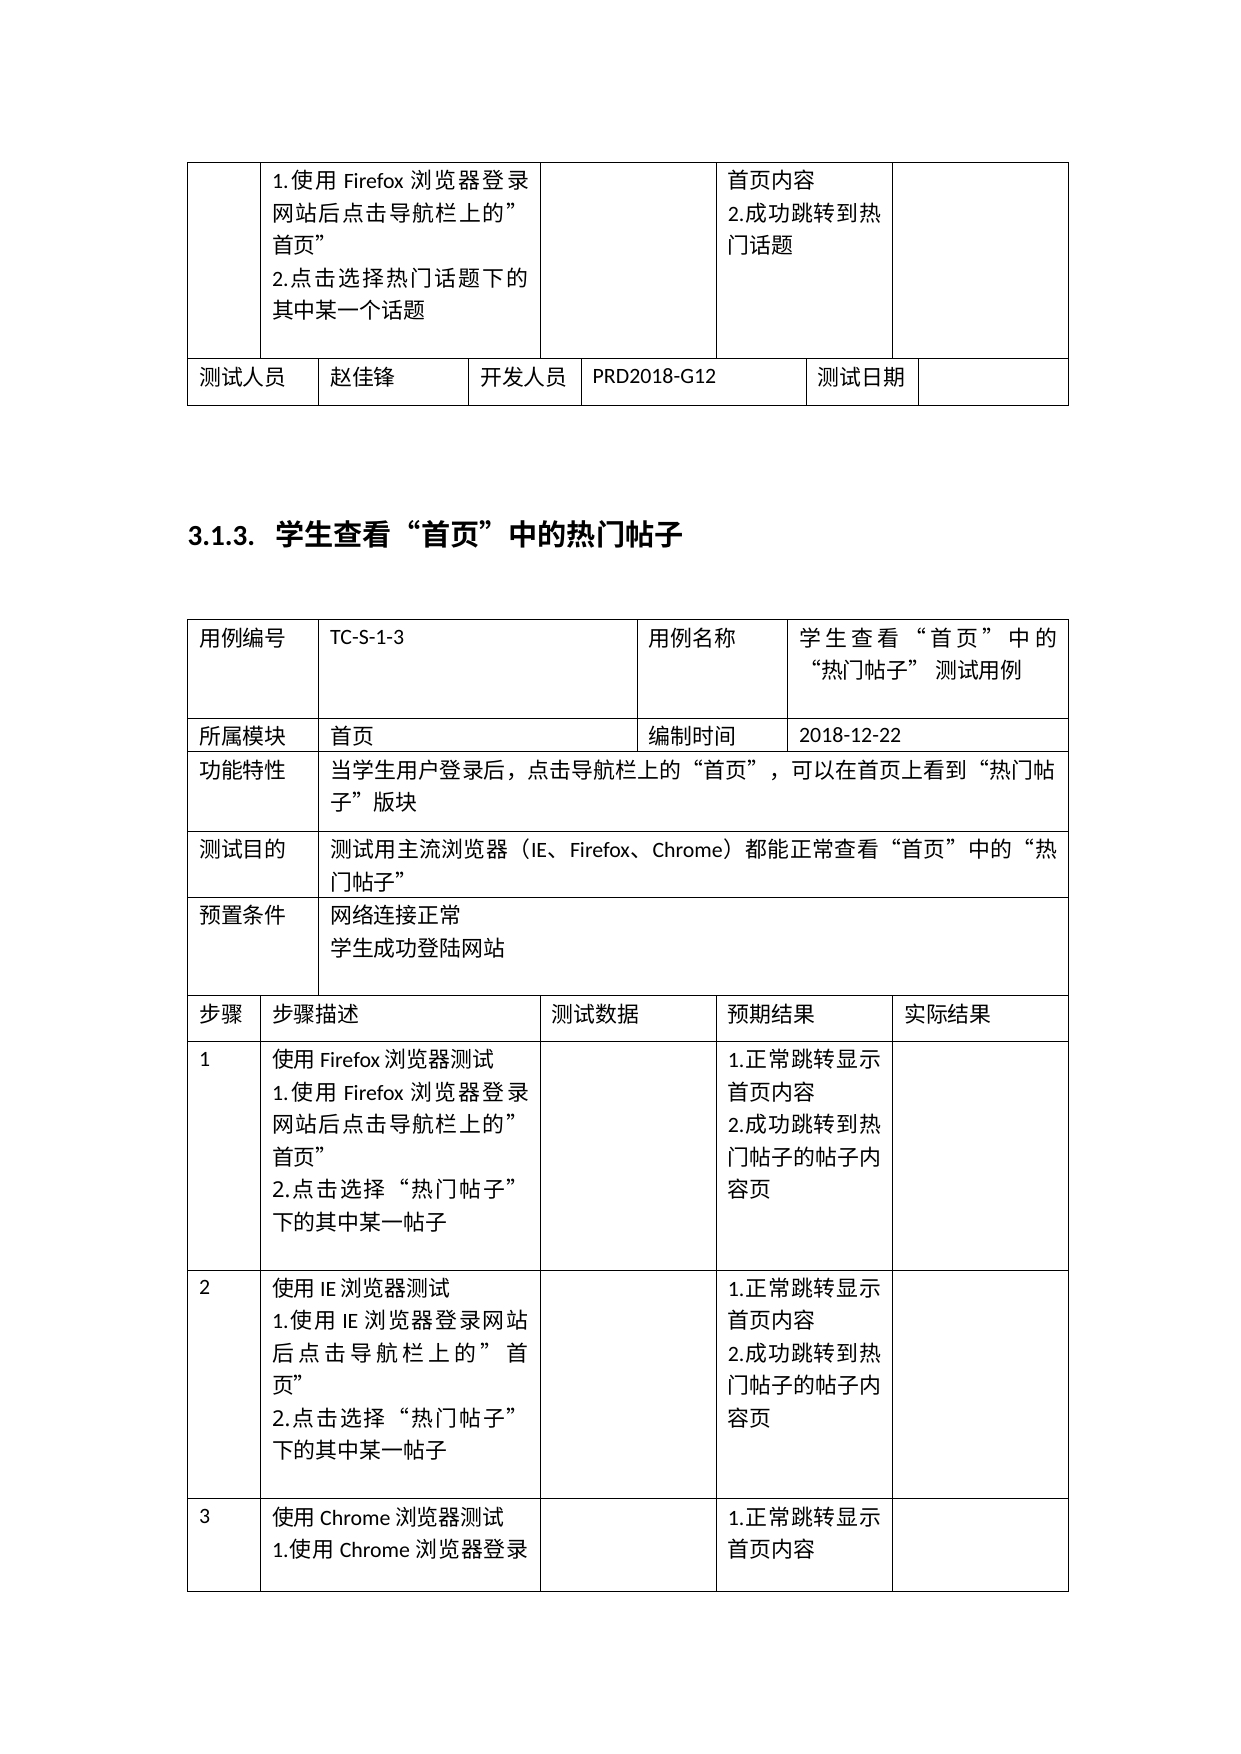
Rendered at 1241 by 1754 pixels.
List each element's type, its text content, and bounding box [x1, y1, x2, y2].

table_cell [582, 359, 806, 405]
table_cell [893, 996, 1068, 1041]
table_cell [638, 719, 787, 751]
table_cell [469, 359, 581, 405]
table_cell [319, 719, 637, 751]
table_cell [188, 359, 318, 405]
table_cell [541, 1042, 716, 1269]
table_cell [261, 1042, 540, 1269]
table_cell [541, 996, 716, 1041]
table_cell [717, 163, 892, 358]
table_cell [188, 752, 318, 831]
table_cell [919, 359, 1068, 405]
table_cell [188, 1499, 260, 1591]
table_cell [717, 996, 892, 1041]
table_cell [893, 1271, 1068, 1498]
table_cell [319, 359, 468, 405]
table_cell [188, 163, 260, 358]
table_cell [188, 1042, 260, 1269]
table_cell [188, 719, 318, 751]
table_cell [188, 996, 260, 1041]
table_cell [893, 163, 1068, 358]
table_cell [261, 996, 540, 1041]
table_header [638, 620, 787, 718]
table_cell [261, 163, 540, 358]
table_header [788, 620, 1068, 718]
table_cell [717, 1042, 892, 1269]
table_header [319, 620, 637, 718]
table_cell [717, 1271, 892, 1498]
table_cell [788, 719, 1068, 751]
subtitle 学生查看“首页”中的热门帖子 [187, 501, 1053, 566]
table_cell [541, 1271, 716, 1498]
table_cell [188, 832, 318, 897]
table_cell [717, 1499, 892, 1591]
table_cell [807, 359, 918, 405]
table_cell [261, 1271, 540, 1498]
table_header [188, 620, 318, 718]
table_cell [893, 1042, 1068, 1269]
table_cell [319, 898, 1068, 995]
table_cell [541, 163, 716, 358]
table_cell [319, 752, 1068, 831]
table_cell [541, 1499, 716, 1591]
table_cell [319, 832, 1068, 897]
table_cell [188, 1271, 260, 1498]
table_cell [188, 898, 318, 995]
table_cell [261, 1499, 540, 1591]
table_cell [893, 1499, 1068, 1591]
